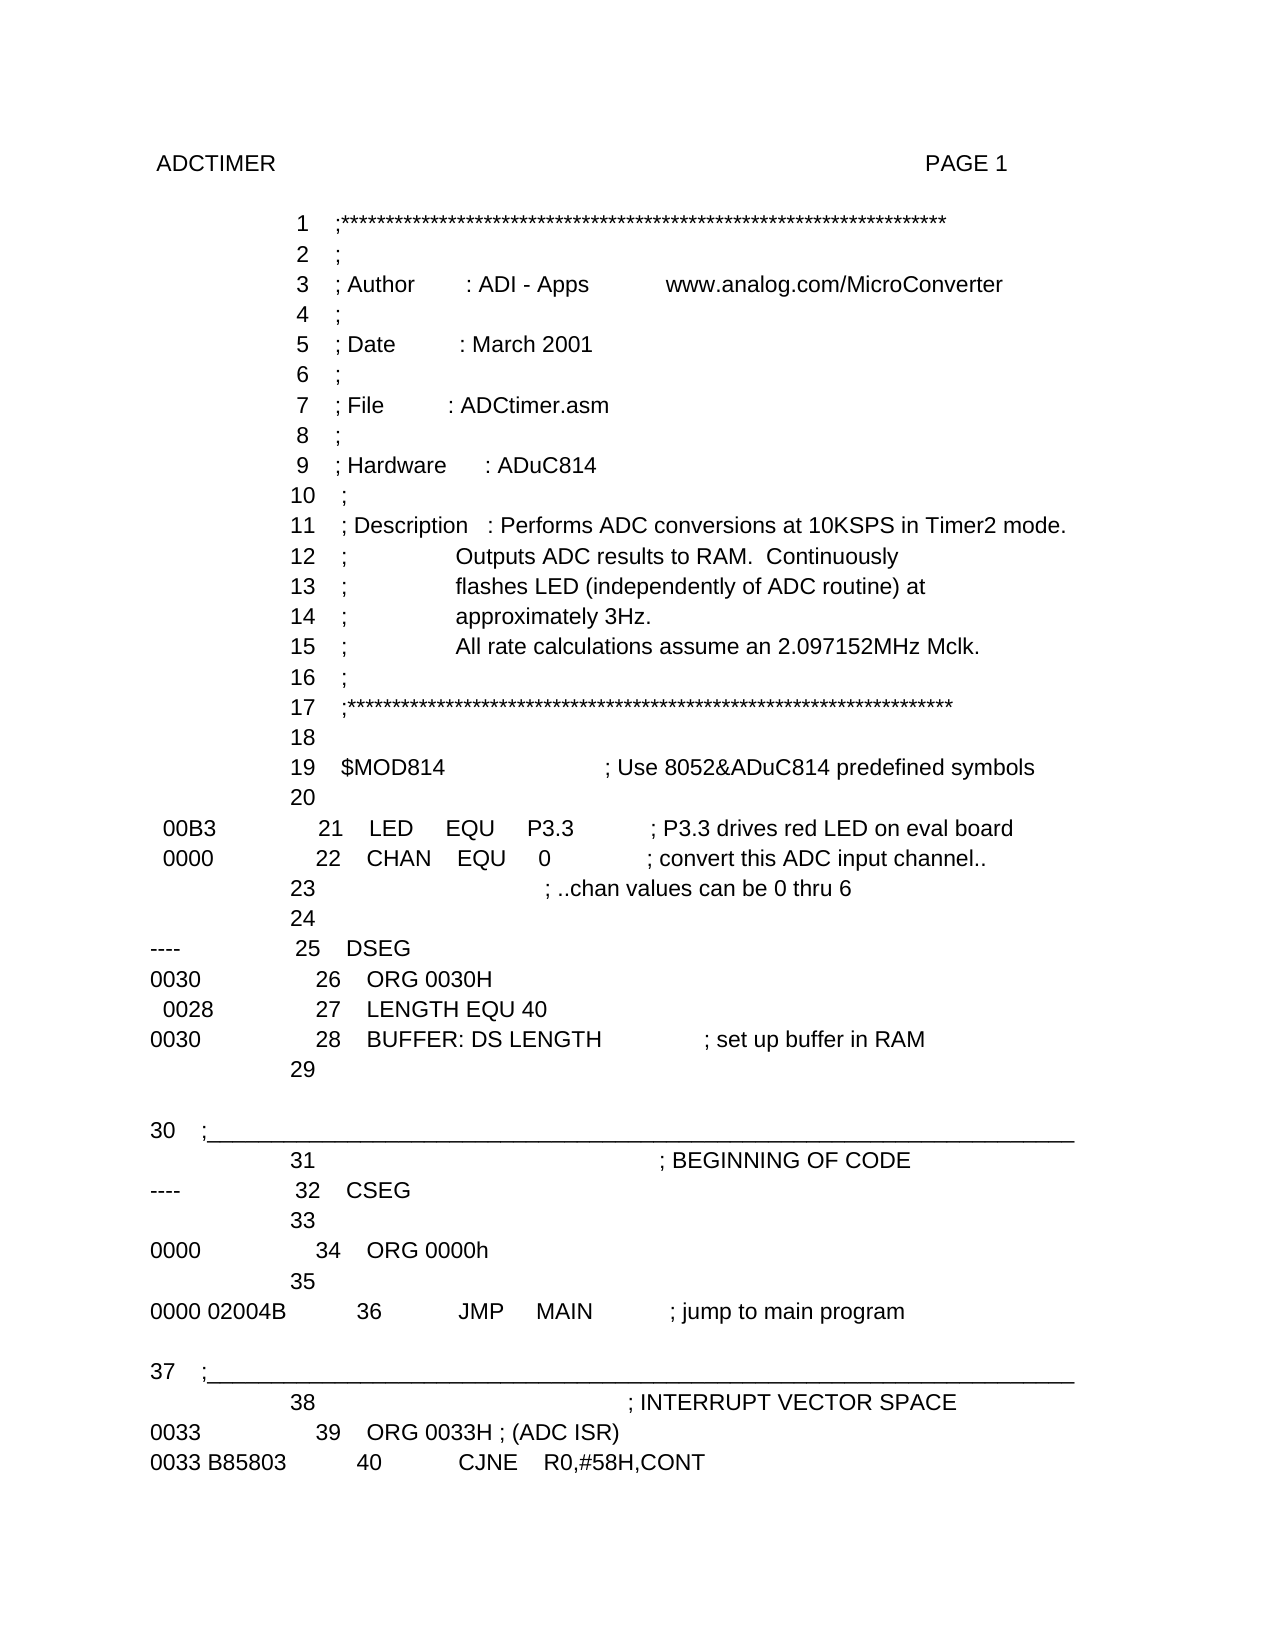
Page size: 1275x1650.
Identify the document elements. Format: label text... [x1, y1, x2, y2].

text 16 ; [150, 663, 1125, 690]
text 15 ; All rate calculations assume an 2.097152MHz Mclk. [150, 633, 1125, 660]
text 0033 39 ORG 0033H ; (ADC ISR) [150, 1419, 1125, 1445]
text 0000 02004B 36 JMP MAIN ; jump to main program [150, 1298, 1125, 1324]
text 9 ; Hardware : ADuC814 [150, 452, 1125, 478]
text 17 ;******************************************************************** [150, 694, 1125, 720]
text 24 [150, 905, 1125, 932]
text 5 ; Date : March 2001 [150, 331, 1125, 358]
text 18 [150, 724, 1125, 750]
text ADCTIMER PAGE 1 [150, 150, 1125, 176]
text 29 [150, 1056, 1125, 1083]
text 19 $MOD814 ; Use 8052&ADuC814 predefined symbols [150, 754, 1125, 781]
text 35 [150, 1268, 1125, 1294]
text 0033 B85803 40 CJNE R0,#58H,CONT [150, 1449, 1125, 1475]
text 37 ;____________________________________________________________________ [150, 1328, 1125, 1385]
text 12 ; Outputs ADC results to RAM. Continuously [150, 543, 1125, 569]
text 1 ;******************************************************************** [150, 210, 1125, 237]
text 38 ; INTERRUPT VECTOR SPACE [150, 1388, 1125, 1415]
text 14 ; approximately 3Hz. [150, 603, 1125, 629]
text 00B3 21 LED EQU P3.3 ; P3.3 drives red LED on eval board [150, 814, 1125, 841]
text 23 ; ..chan values can be 0 thru 6 [150, 875, 1125, 901]
text 0030 28 BUFFER: DS LENGTH ; set up buffer in RAM [150, 1026, 1125, 1052]
text 13 ; flashes LED (independently of ADC routine) at [150, 573, 1125, 599]
text 0028 27 LENGTH EQU 40 [150, 996, 1125, 1022]
text 0000 22 CHAN EQU 0 ; convert this ADC input channel.. [150, 845, 1125, 871]
text 4 ; [150, 301, 1125, 327]
text 7 ; File : ADCtimer.asm [150, 392, 1125, 418]
text 0000 34 ORG 0000h [150, 1237, 1125, 1264]
text 2 ; [150, 241, 1125, 267]
text 10 ; [150, 482, 1125, 509]
text ---- 25 DSEG [150, 935, 1125, 962]
text 3 ; Author : ADI - Apps www.analog.com/MicroConverter [150, 271, 1125, 297]
text 33 [150, 1207, 1125, 1234]
text 31 ; BEGINNING OF CODE [150, 1147, 1125, 1173]
text ---- 32 CSEG [150, 1177, 1125, 1203]
text 8 ; [150, 422, 1125, 448]
text 20 [150, 784, 1125, 811]
text 6 ; [150, 361, 1125, 388]
text 0030 26 ORG 0030H [150, 966, 1125, 992]
text 30 ;____________________________________________________________________ [150, 1086, 1125, 1143]
text 11 ; Description : Performs ADC conversions at 10KSPS in Timer2 mode. [150, 512, 1125, 539]
